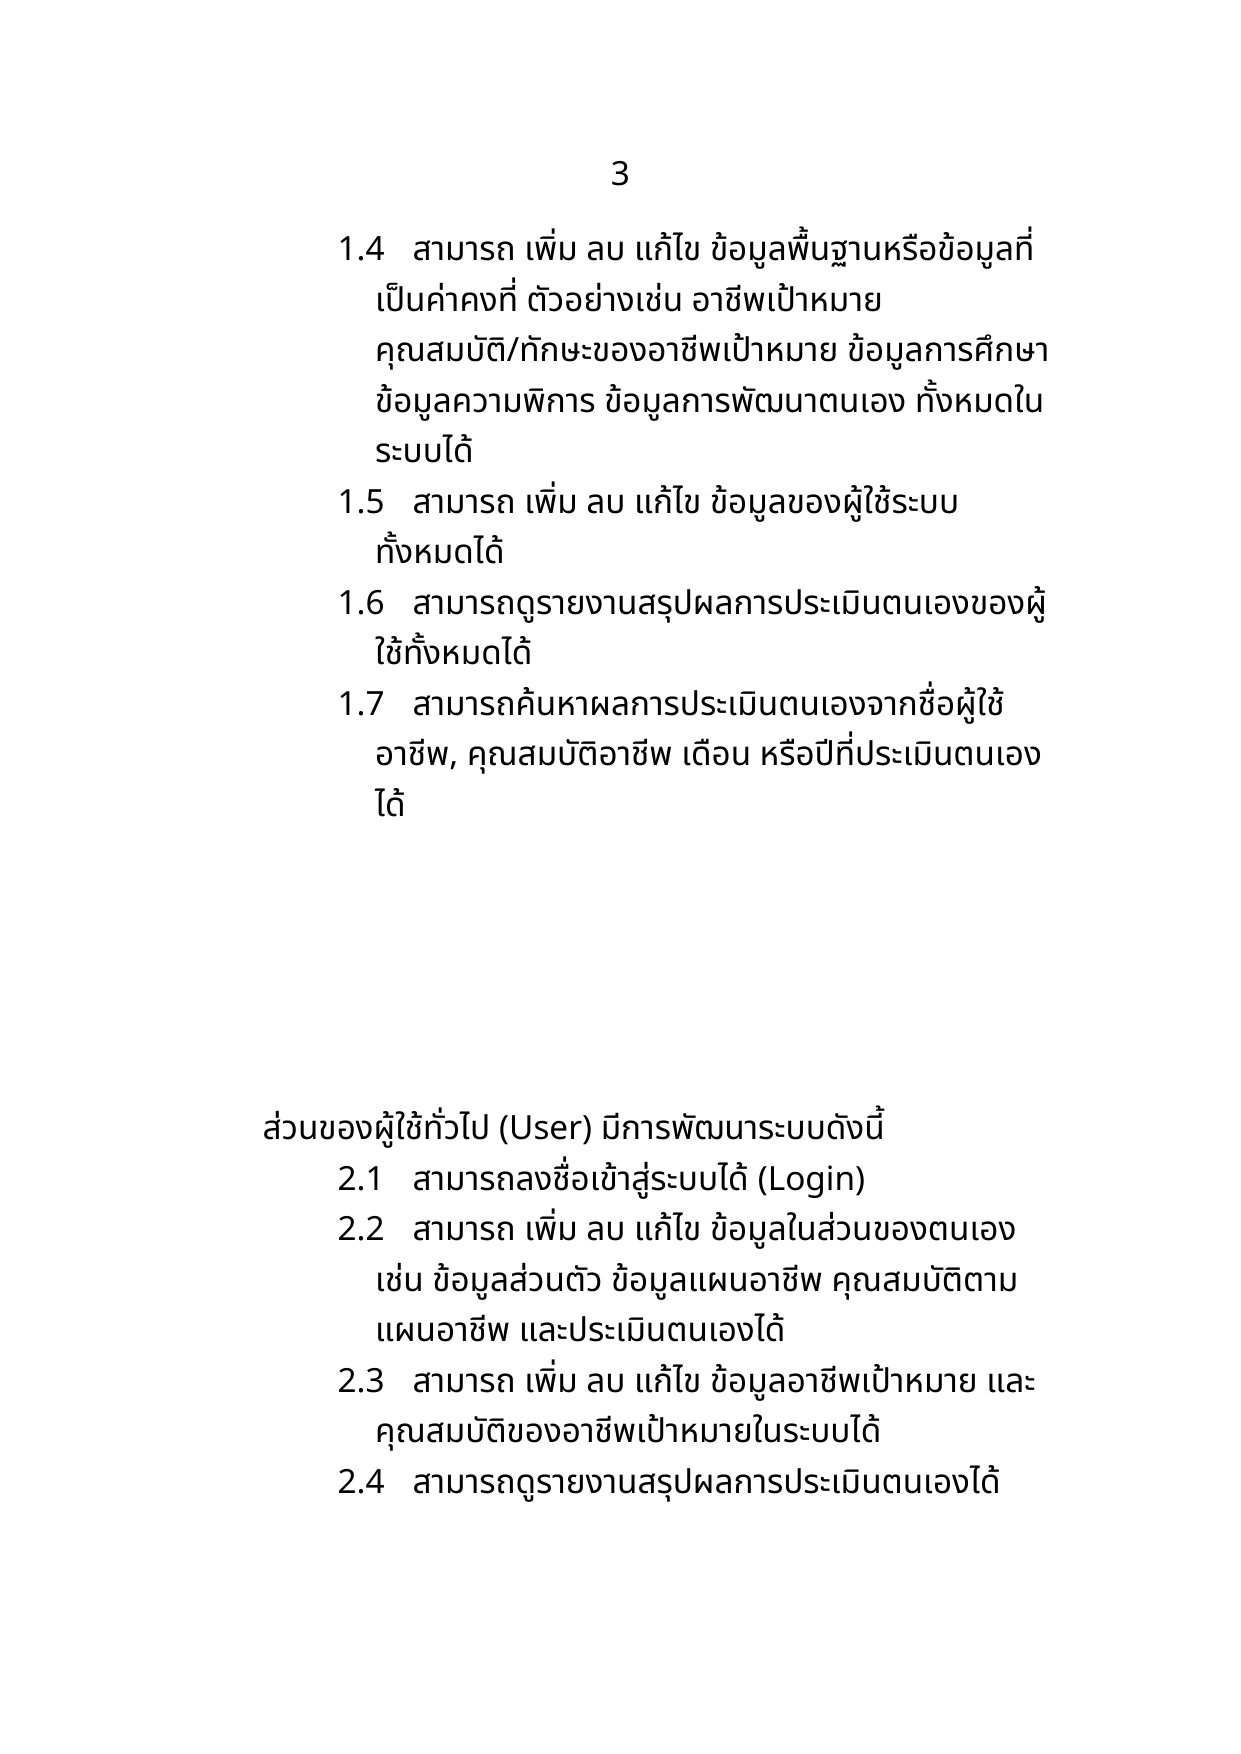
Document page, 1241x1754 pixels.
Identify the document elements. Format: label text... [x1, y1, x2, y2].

list สามารถ เพิ่ม ลบ แก้ไข ข้อมูลในส่วนของตนเอง เช่น ข้อมูลส่วนตัว ข้อมูลแผนอาชีพ คุณสมบัติตามแผนอาชีพ และประเมินตนเองได้ [337, 1205, 1053, 1356]
list สามารถ เพิ่ม ลบ แก้ไข ข้อมูลพื้นฐานหรือข้อมูลที่เป็นค่าคงที่ ตัวอย่างเช่น อาชีพเป้าหมาย คุณสมบัติ/ทักษะของอาชีพเป้าหมาย ข้อมูลการศึกษา ข้อมูลความพิการ ข้อมูลการพัฒนาตนเอง ทั้งหมดในระบบได้ [337, 225, 1053, 477]
list สามารถ เพิ่ม ลบ แก้ไข ข้อมูลของผู้ใช้ระบบทั้งหมดได้ [337, 477, 1053, 578]
text ส่วนของผู้ใช้ทั่วไป (User) มีการพัฒนาระบบดังนี้ [187, 1104, 1053, 1154]
list สามารถ เพิ่ม ลบ แก้ไข ข้อมูลอาชีพเป้าหมาย และคุณสมบัติของอาชีพเป้าหมายในระบบได้ [337, 1356, 1053, 1457]
list สามารถดูรายงานสรุปผลการประเมินตนเองของผู้ใช้ทั้งหมดได้ [337, 578, 1053, 679]
list สามารถค้นหาผลการประเมินตนเองจากชื่อผู้ใช้ อาชีพ, คุณสมบัติอาชีพ เดือน หรือปีที่ประเมินตนเองได้ [337, 679, 1053, 831]
list สามารถลงชื่อเข้าสู่ระบบได้ (Login) [337, 1154, 1053, 1205]
list สามารถดูรายงานสรุปผลการประเมินตนเองได้ [337, 1457, 1053, 1508]
